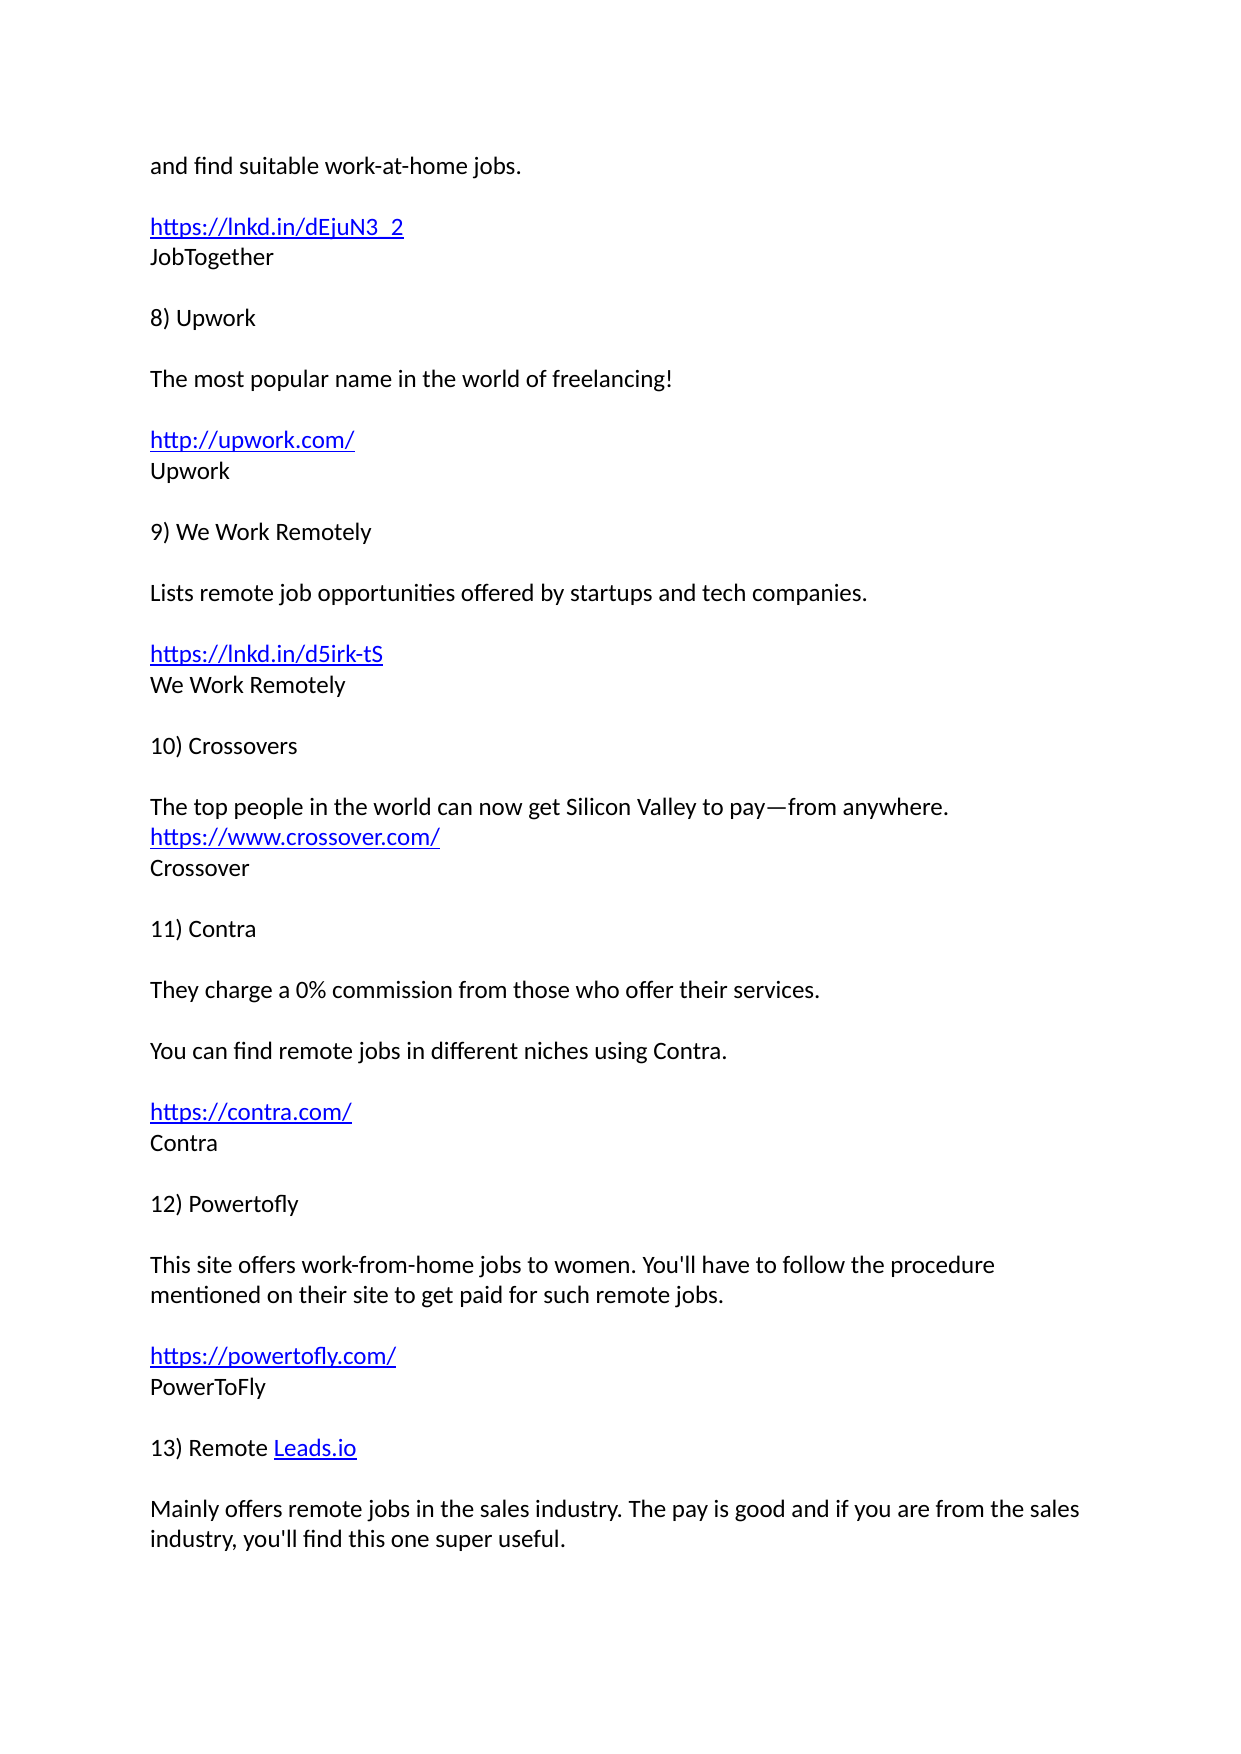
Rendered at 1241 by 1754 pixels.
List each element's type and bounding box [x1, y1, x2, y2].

text [150, 150, 1090, 1584]
